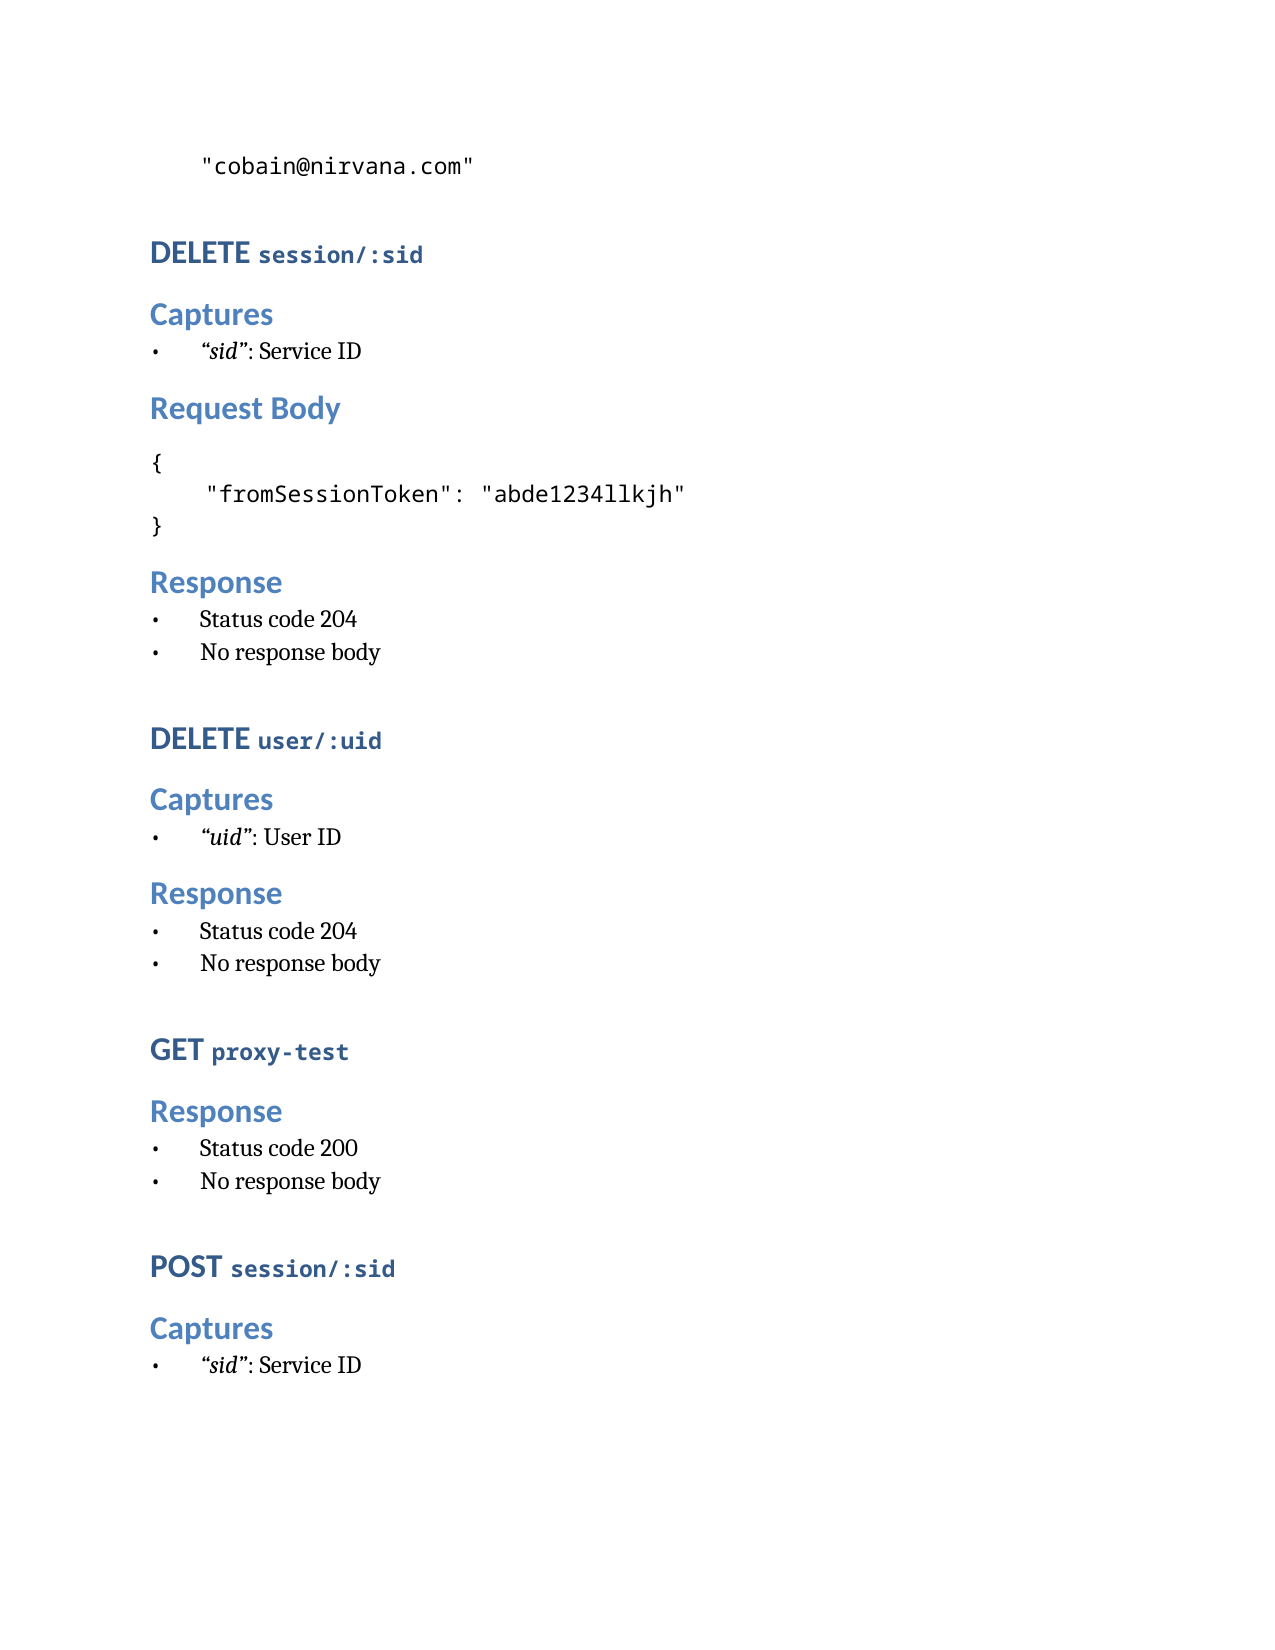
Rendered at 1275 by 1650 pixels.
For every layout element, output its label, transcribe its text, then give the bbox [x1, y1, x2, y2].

text { "fromSessionToken": "abde1234llkjh" } [150, 446, 1125, 540]
list No response body [150, 949, 1125, 978]
subtitle DELETE session/:sid [150, 231, 1125, 272]
subtitle Response [150, 872, 1125, 913]
subtitle Response [150, 1089, 1125, 1130]
subtitle Request Body [150, 387, 1125, 428]
list “sid”: Service ID [150, 1351, 1125, 1380]
list Status code 200 [150, 1134, 1125, 1163]
list “sid”: Service ID [150, 337, 1125, 366]
subtitle GET proxy-test [150, 1028, 1125, 1069]
list No response body [150, 1167, 1125, 1195]
subtitle Response [150, 561, 1125, 602]
subtitle POST session/:sid [150, 1245, 1125, 1286]
list No response body [150, 638, 1125, 667]
subtitle DELETE user/:uid [150, 717, 1125, 757]
list "cobain@nirvana.com" [150, 150, 1125, 181]
subtitle Captures [150, 293, 1125, 333]
list “uid”: User ID [150, 823, 1125, 851]
subtitle Captures [150, 778, 1125, 819]
subtitle Captures [150, 1307, 1125, 1348]
list Status code 204 [150, 917, 1125, 946]
list Status code 204 [150, 605, 1125, 634]
